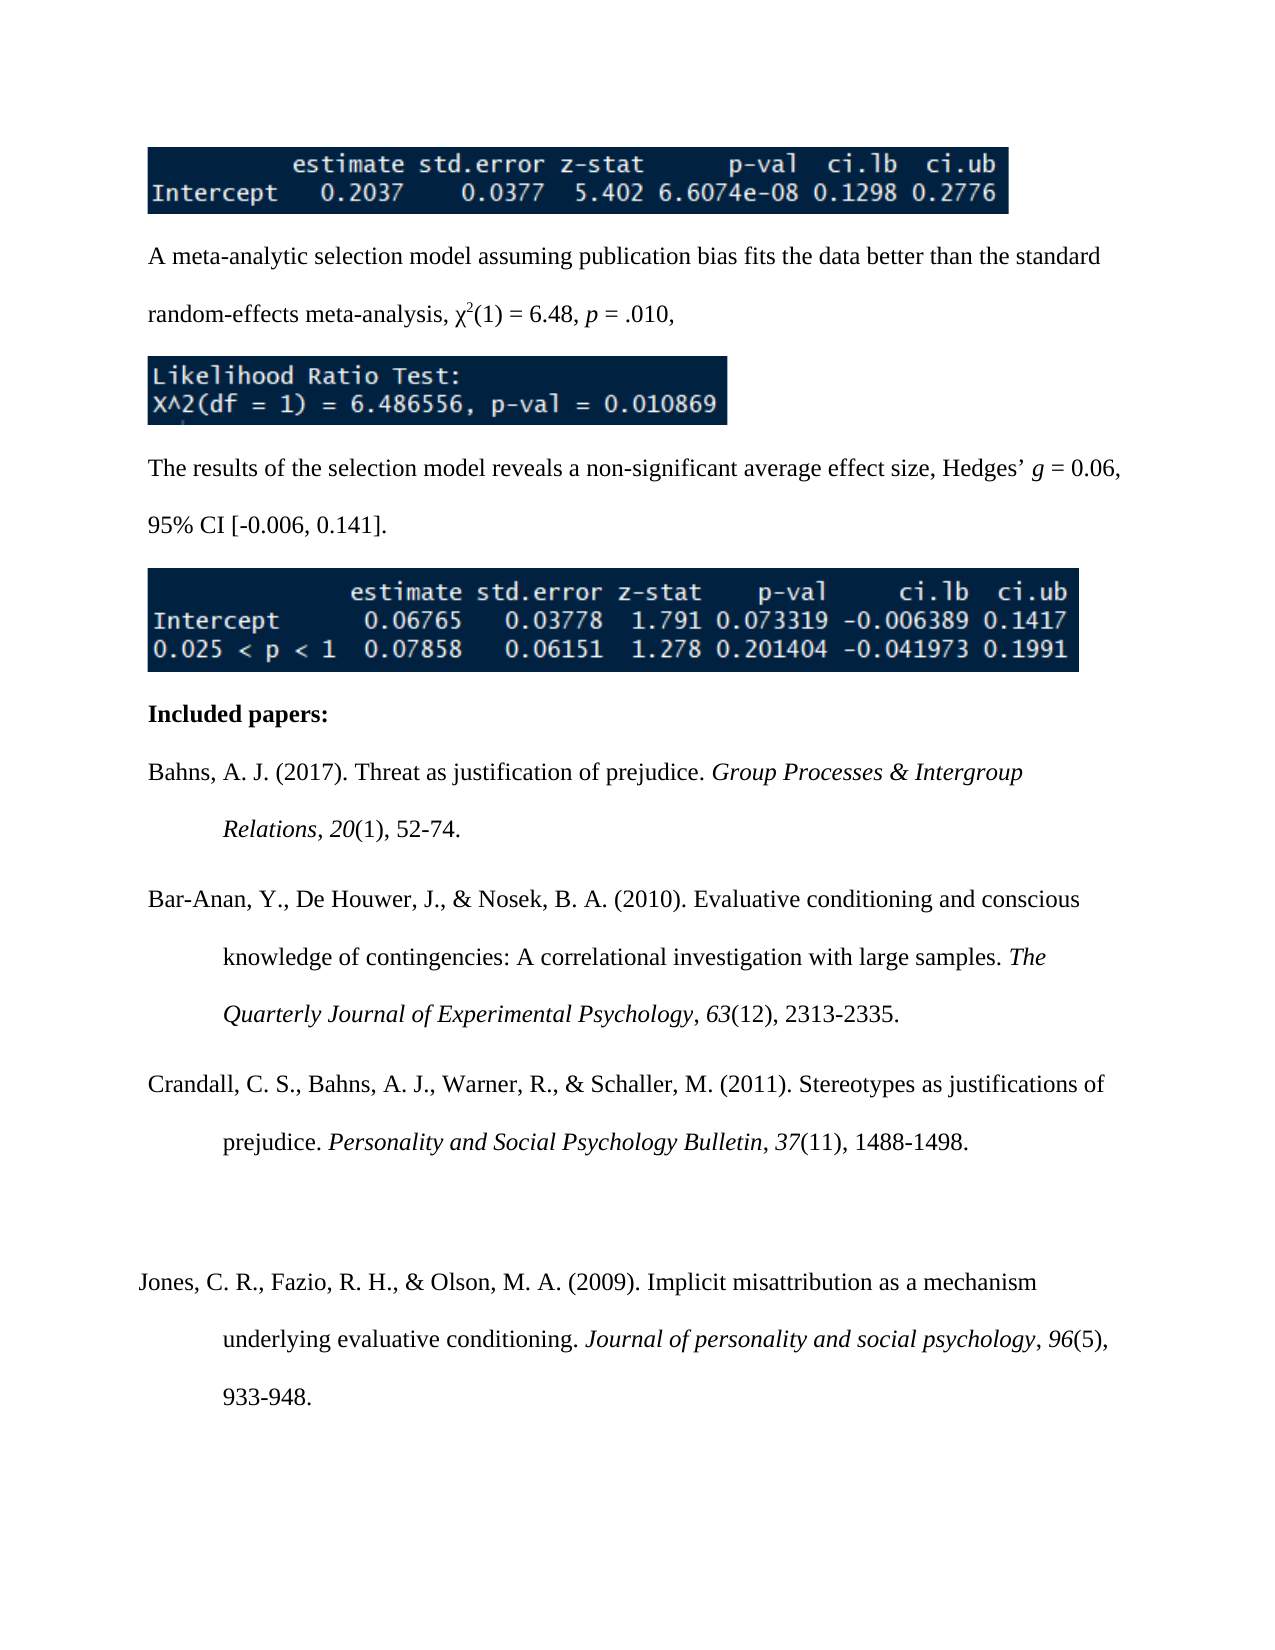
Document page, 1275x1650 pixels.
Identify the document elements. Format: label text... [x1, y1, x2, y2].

text Crandall, C. S., Bahns, A. J., Warner, R., & Schaller, M. (2011). Stereotypes as justifications of prejudice. Personality and Social Psychology Bulletin, 37(11), 1488-1498.‏ [148, 1069, 1127, 1155]
text Bahns, A. J. (2017). Threat as justification of prejudice. Group Processes & Intergroup Relations, 20(1), 52-74.‏ [148, 757, 1127, 843]
text The results of the selection model reveals a non-significant average effect size, Hedges’ g = 0.06, 95% CI [-0.006, 0.141]. [148, 453, 1127, 539]
text Included papers: [148, 699, 1127, 728]
picture [147, 356, 728, 425]
picture [147, 568, 1079, 672]
text A meta-analytic selection model assuming publication bias fits the data better than the standard random-effects meta-analysis, χ2(1) = 6.48, p = .010, [148, 241, 1127, 327]
text Bar-Anan, Y., De Houwer, J., & Nosek, B. A. (2010). Evaluative conditioning and conscious knowledge of contingencies: A correlational investigation with large samples. The Quarterly Journal of Experimental Psychology, 63(12), 2313-2335.‏ [148, 884, 1127, 1028]
text Jones, C. R., Fazio, R. H., & Olson, M. A. (2009). Implicit misattribution as a mechanism underlying evaluative conditioning. Journal of personality and social psychology, 96(5), 933-948.‏ [138, 1267, 1127, 1410]
picture [147, 147, 1009, 214]
